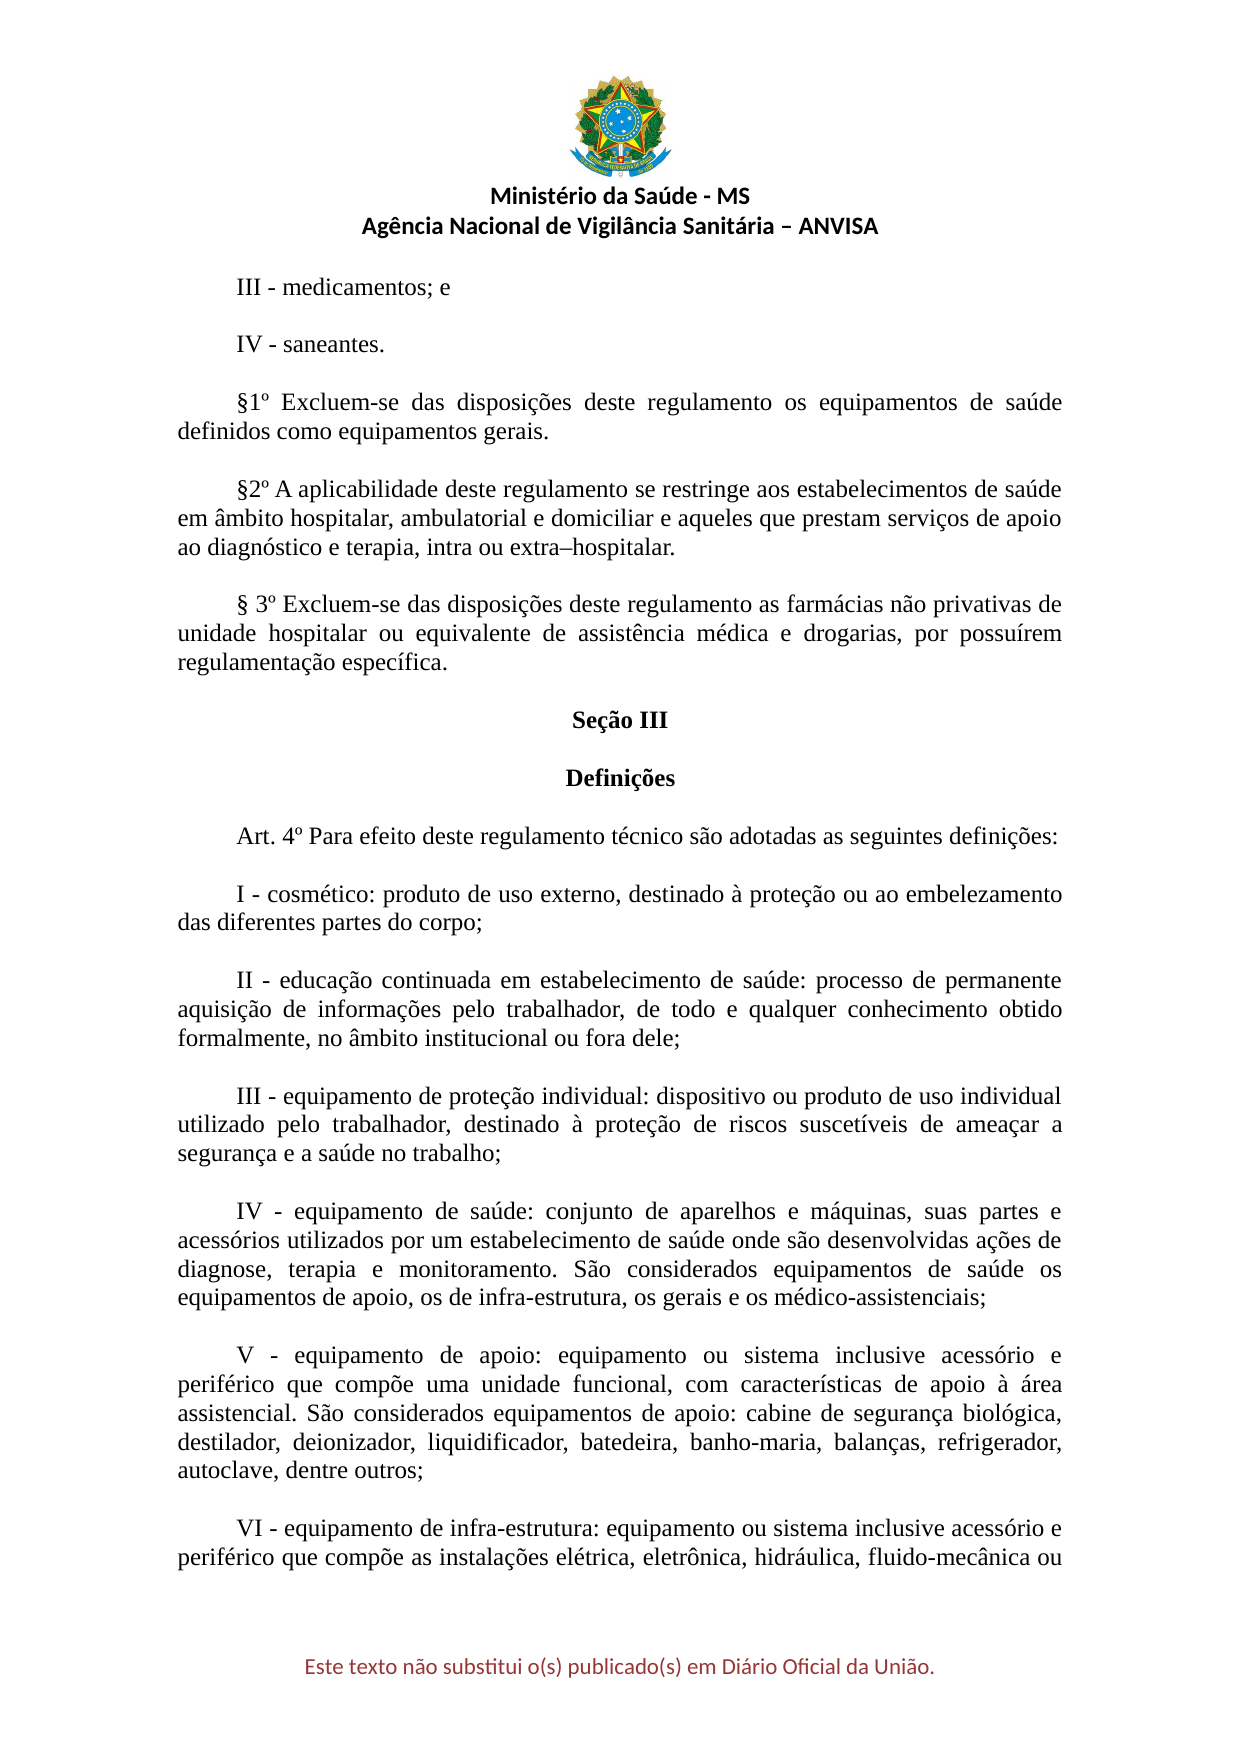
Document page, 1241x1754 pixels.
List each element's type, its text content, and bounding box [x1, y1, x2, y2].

text Seção III [177, 705, 1063, 734]
text II - educação continuada em estabelecimento de saúde: processo de permanente aquisição de informações pelo trabalhador, de todo e qualquer conhecimento obtido formalmente, no âmbito institucional ou fora dele; [177, 965, 1063, 1052]
text I - cosmético: produto de uso externo, destinado à proteção ou ao embelezamento das diferentes partes do corpo; [177, 879, 1063, 936]
text III - equipamento de proteção individual: dispositivo ou produto de uso individual utilizado pelo trabalhador, destinado à proteção de riscos suscetíveis de ameaçar a segurança e a saúde no trabalho; [177, 1081, 1063, 1167]
text § 3º Excluem-se das disposições deste regulamento as farmácias não privativas de unidade hospitalar ou equivalente de assistência médica e drogarias, por possuírem regulamentação específica. [177, 589, 1063, 676]
text §1º Excluem-se das disposições deste regulamento os equipamentos de saúde definidos como equipamentos gerais. [177, 387, 1063, 445]
text §2º A aplicabilidade deste regulamento se restringe aos estabelecimentos de saúde em âmbito hospitalar, ambulatorial e domiciliar e aqueles que prestam serviços de apoio ao diagnóstico e terapia, intra ou extra–hospitalar. [177, 474, 1063, 560]
text IV - equipamento de saúde: conjunto de aparelhos e máquinas, suas partes e acessórios utilizados por um estabelecimento de saúde onde são desenvolvidas ações de diagnose, terapia e monitoramento. São considerados equipamentos de saúde os equipamentos de apoio, os de infra-estrutura, os gerais e os médico-assistenciais; [177, 1196, 1063, 1311]
picture [566, 73, 674, 180]
text V - equipamento de apoio: equipamento ou sistema inclusive acessório e periférico que compõe uma unidade funcional, com características de apoio à área assistencial. São considerados equipamentos de apoio: cabine de segurança biológica, destilador, deionizador, liquidificador, batedeira, banho-maria, balanças, refrigerador, autoclave, dentre outros; [177, 1340, 1063, 1484]
text IV - saneantes. [177, 329, 1063, 358]
text III - medicamentos; e [177, 272, 1063, 300]
text Definições [177, 763, 1063, 792]
text Art. 4º Para efeito deste regulamento técnico são adotadas as seguintes definições: [177, 821, 1063, 849]
